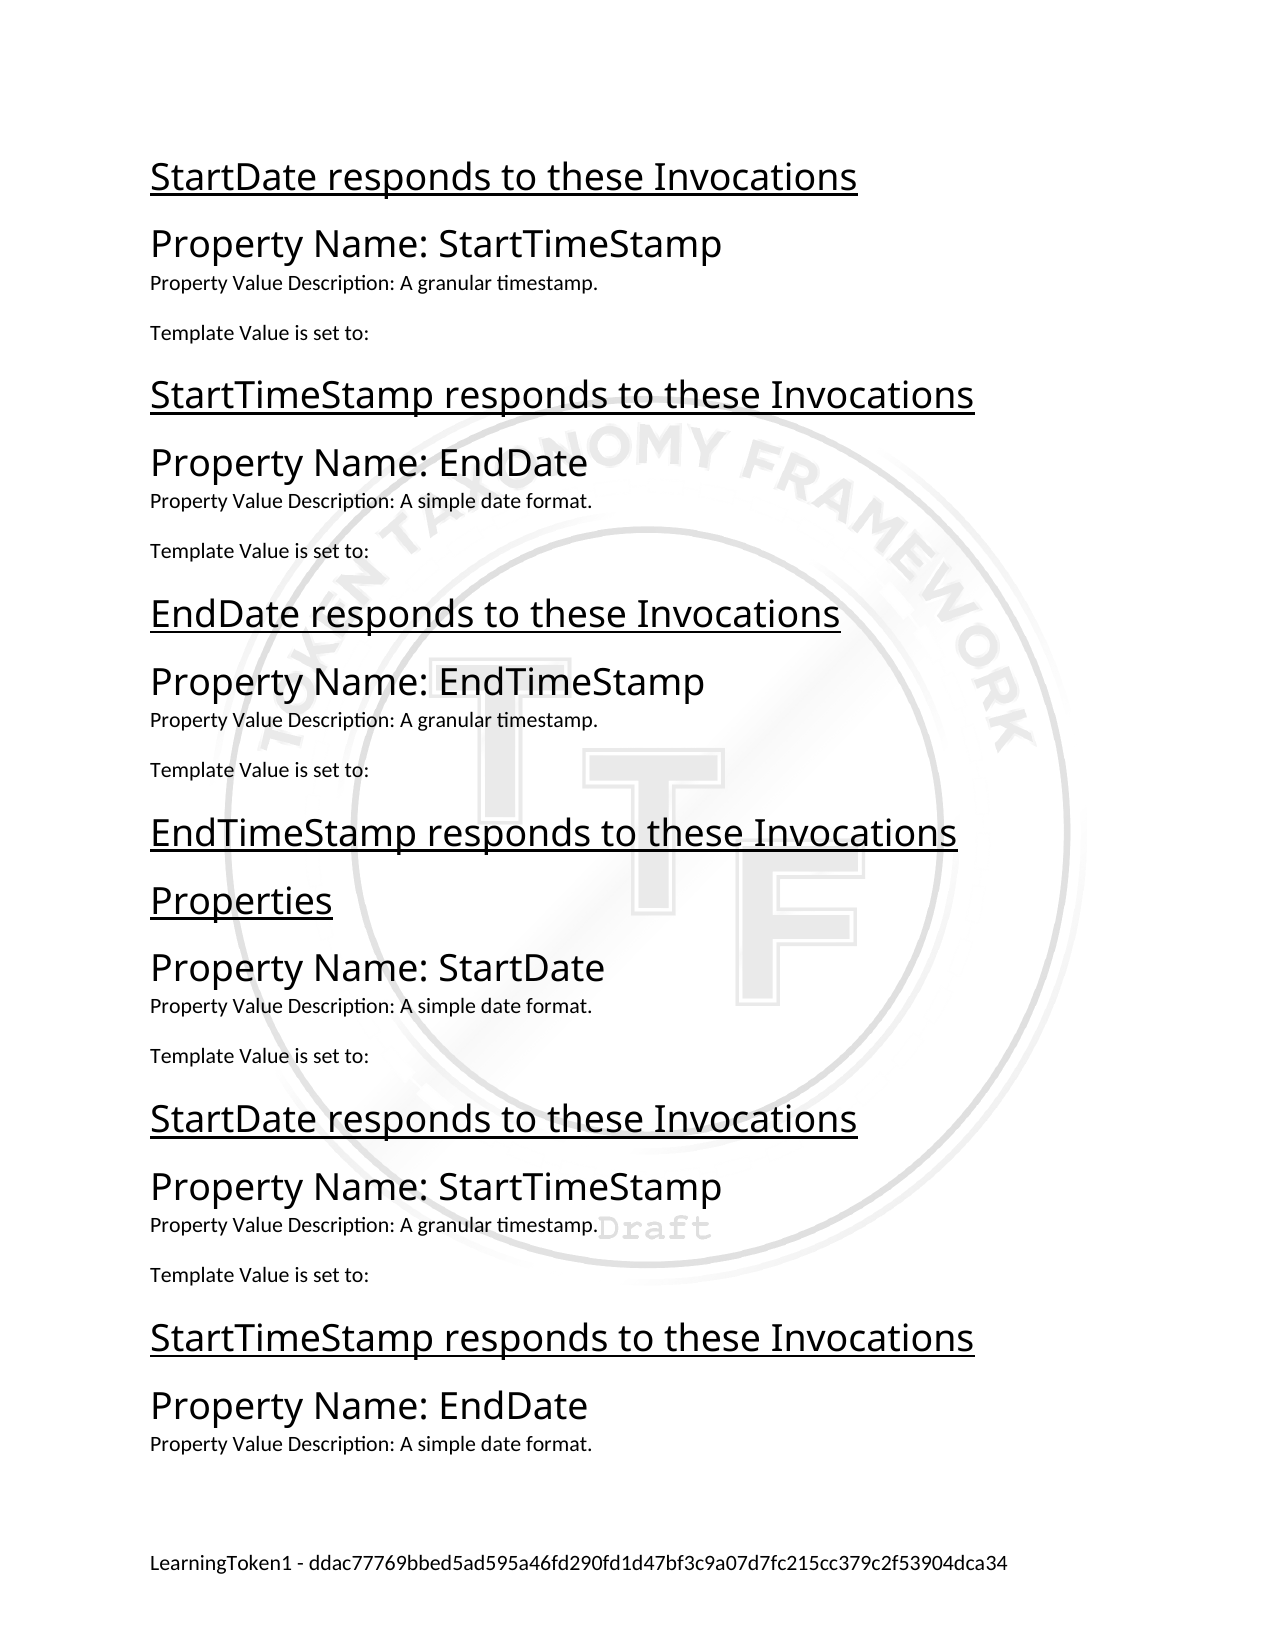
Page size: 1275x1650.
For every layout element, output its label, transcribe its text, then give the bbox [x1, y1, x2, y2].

subtitle Property Name: StartTimeStamp [150, 1160, 1125, 1211]
subtitle EndDate responds to these Invocations [150, 587, 1125, 638]
text Property Value Description: A simple date format. [150, 1430, 1125, 1457]
subtitle Property Name: StartTimeStamp [150, 218, 1125, 269]
text Template Value is set to: [150, 1043, 1125, 1069]
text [150, 1211, 1125, 1238]
subtitle StartDate responds to these Invocations [150, 1093, 1125, 1144]
subtitle Property Name: StartDate [150, 942, 1125, 993]
subtitle EndTimeStamp responds to these Invocations [150, 806, 1125, 857]
text Property Value Description: A granular timestamp. [150, 706, 1125, 733]
subtitle Property Name: EndDate [150, 1379, 1125, 1430]
text Template Value is set to: [150, 319, 1125, 345]
text Property Value Description: A simple date format. [150, 487, 1125, 514]
subtitle Properties [150, 874, 1125, 925]
subtitle StartTimeStamp responds to these Invocations [150, 1311, 1125, 1362]
text Template Value is set to: [150, 537, 1125, 564]
subtitle Property Name: EndTimeStamp [150, 655, 1125, 706]
subtitle StartDate responds to these Invocations [150, 150, 1125, 201]
subtitle Property Name: EndDate [150, 436, 1125, 487]
subtitle StartTimeStamp responds to these Invocations [150, 369, 1125, 420]
text Property Value Description: A granular timestamp. [150, 269, 1125, 295]
text Template Value is set to: [150, 756, 1125, 783]
text Property Value Description: A simple date format. [150, 993, 1125, 1019]
text Template Value is set to: [150, 1261, 1125, 1288]
